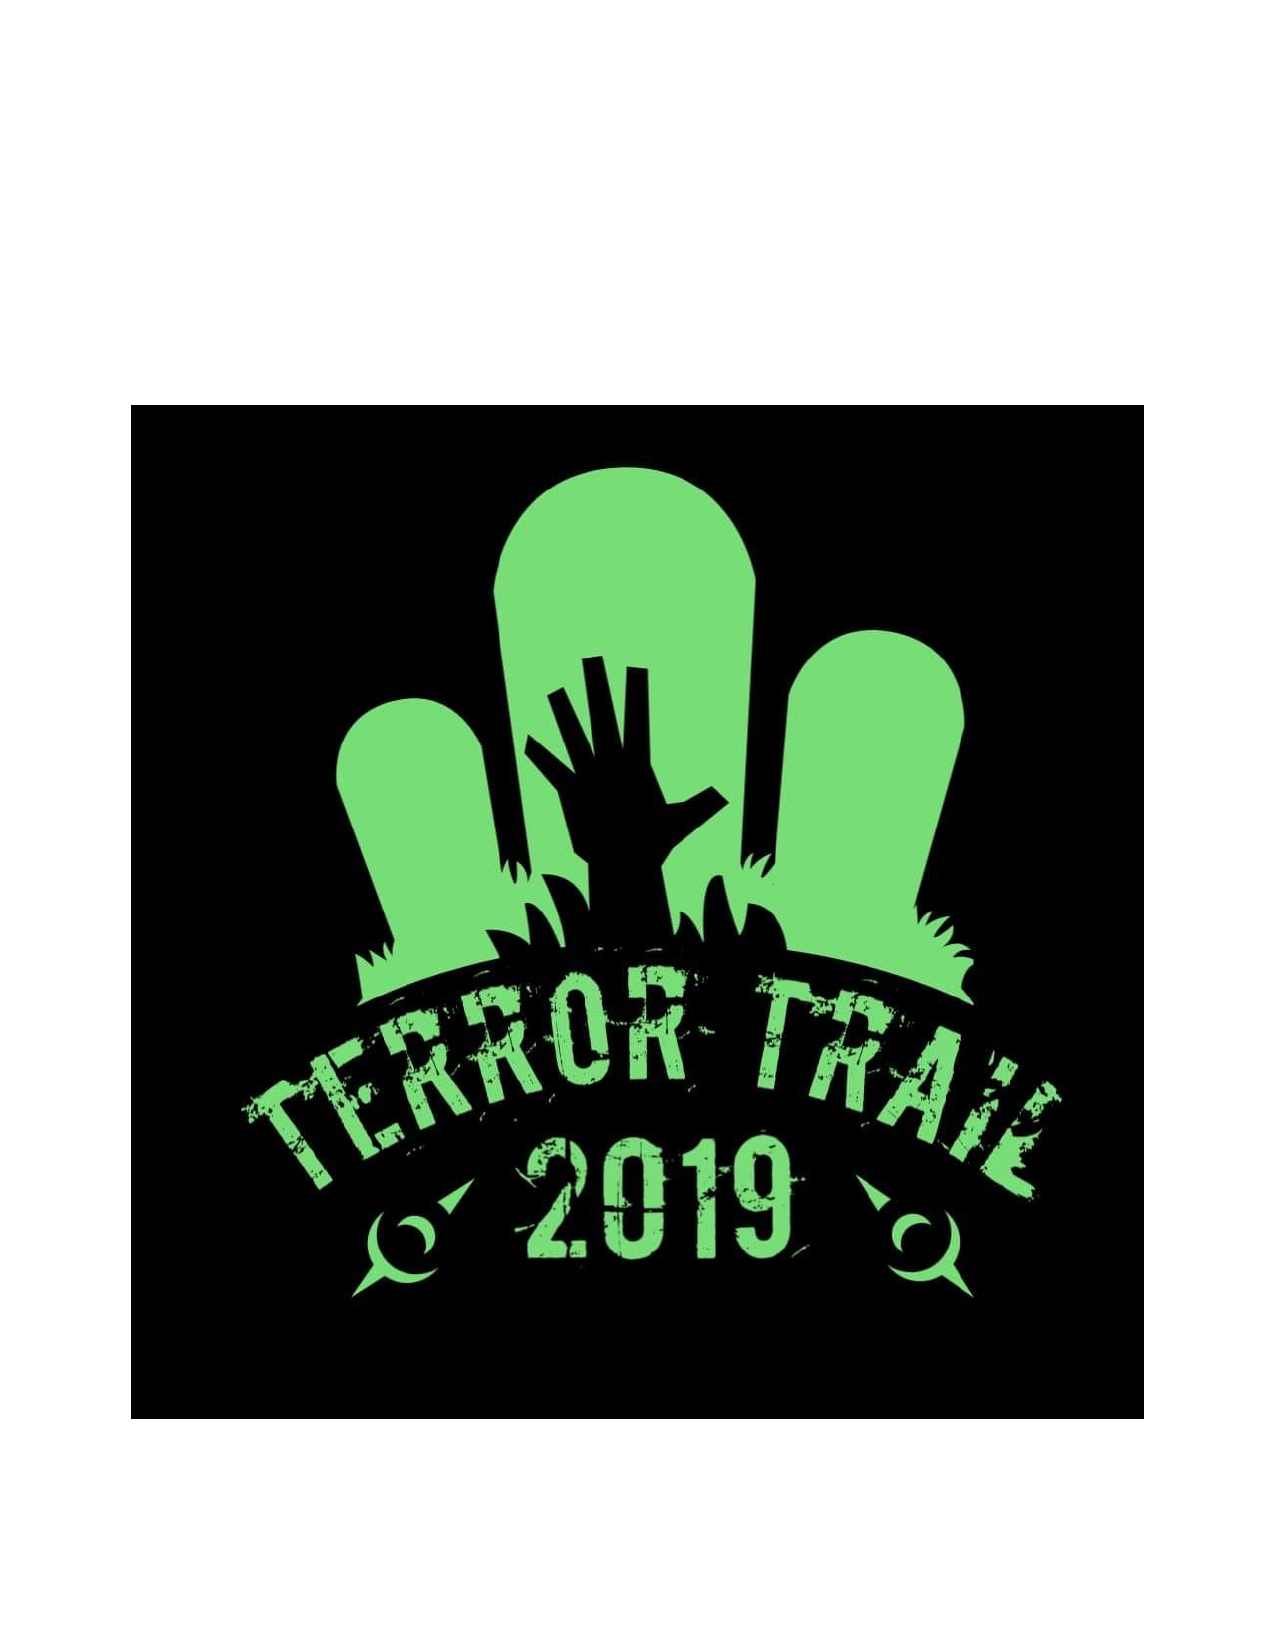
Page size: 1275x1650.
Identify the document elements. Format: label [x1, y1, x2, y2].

picture [131, 405, 1144, 1419]
